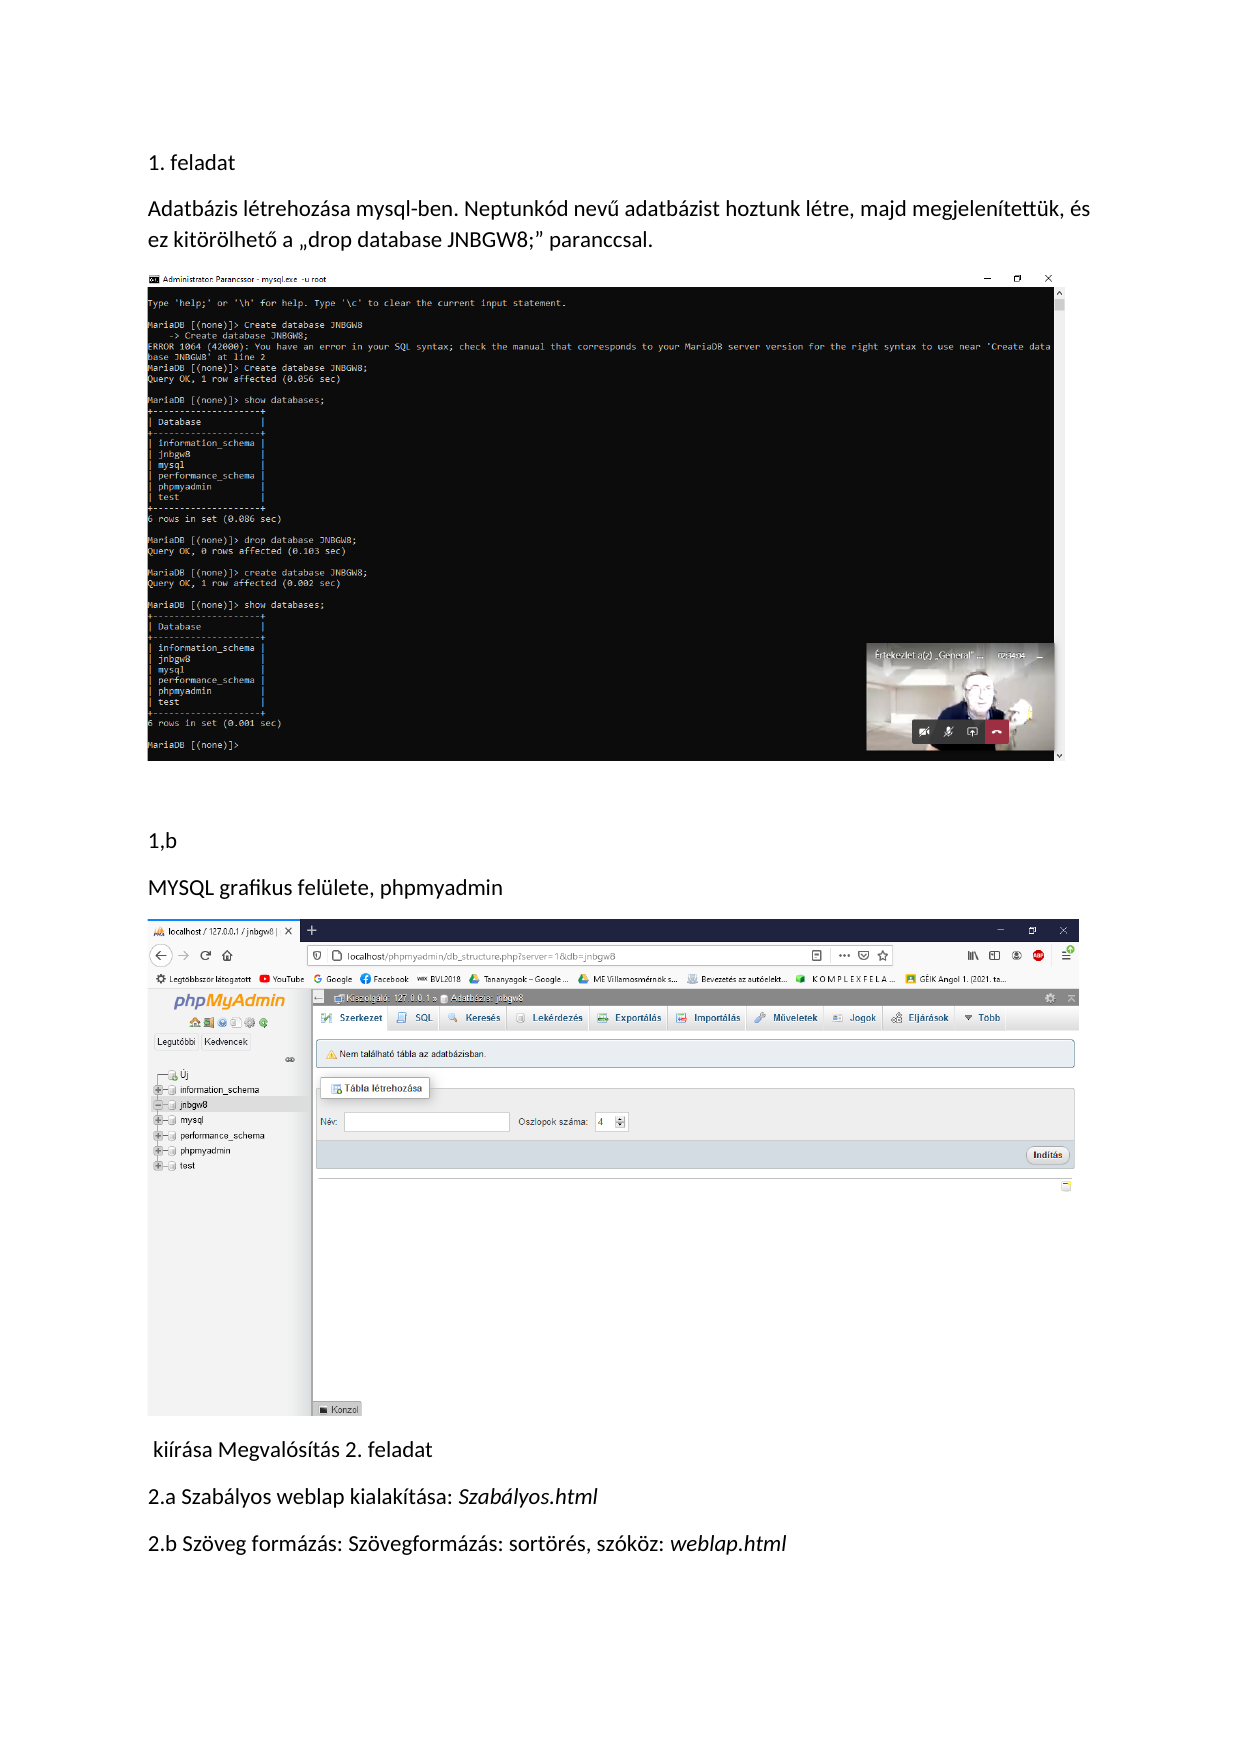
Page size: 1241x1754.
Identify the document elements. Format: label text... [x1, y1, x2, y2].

text 2.b Szöveg formázás: Szövegformázás: sortörés, szóköz: weblap.html [148, 1529, 1093, 1557]
text Adatbázis létrehozása mysql-ben. Neptunkód nevű adatbázist hoztunk létre, majd megjelenítettük, és ez kitörölhető a „drop database JNBGW8;” paranccsal. [148, 194, 1093, 253]
text 1,b [148, 826, 1093, 854]
text 1. feladat [148, 148, 1093, 176]
picture [147, 271, 1065, 761]
text 2.a Szabályos weblap kialakítása: Szabályos.html [148, 1482, 1093, 1510]
text MYSQL grafikus felülete, phpmyadmin [148, 873, 1093, 901]
text kiírása Megvalósítás 2. feladat [148, 1435, 1093, 1463]
picture [147, 919, 1079, 1416]
